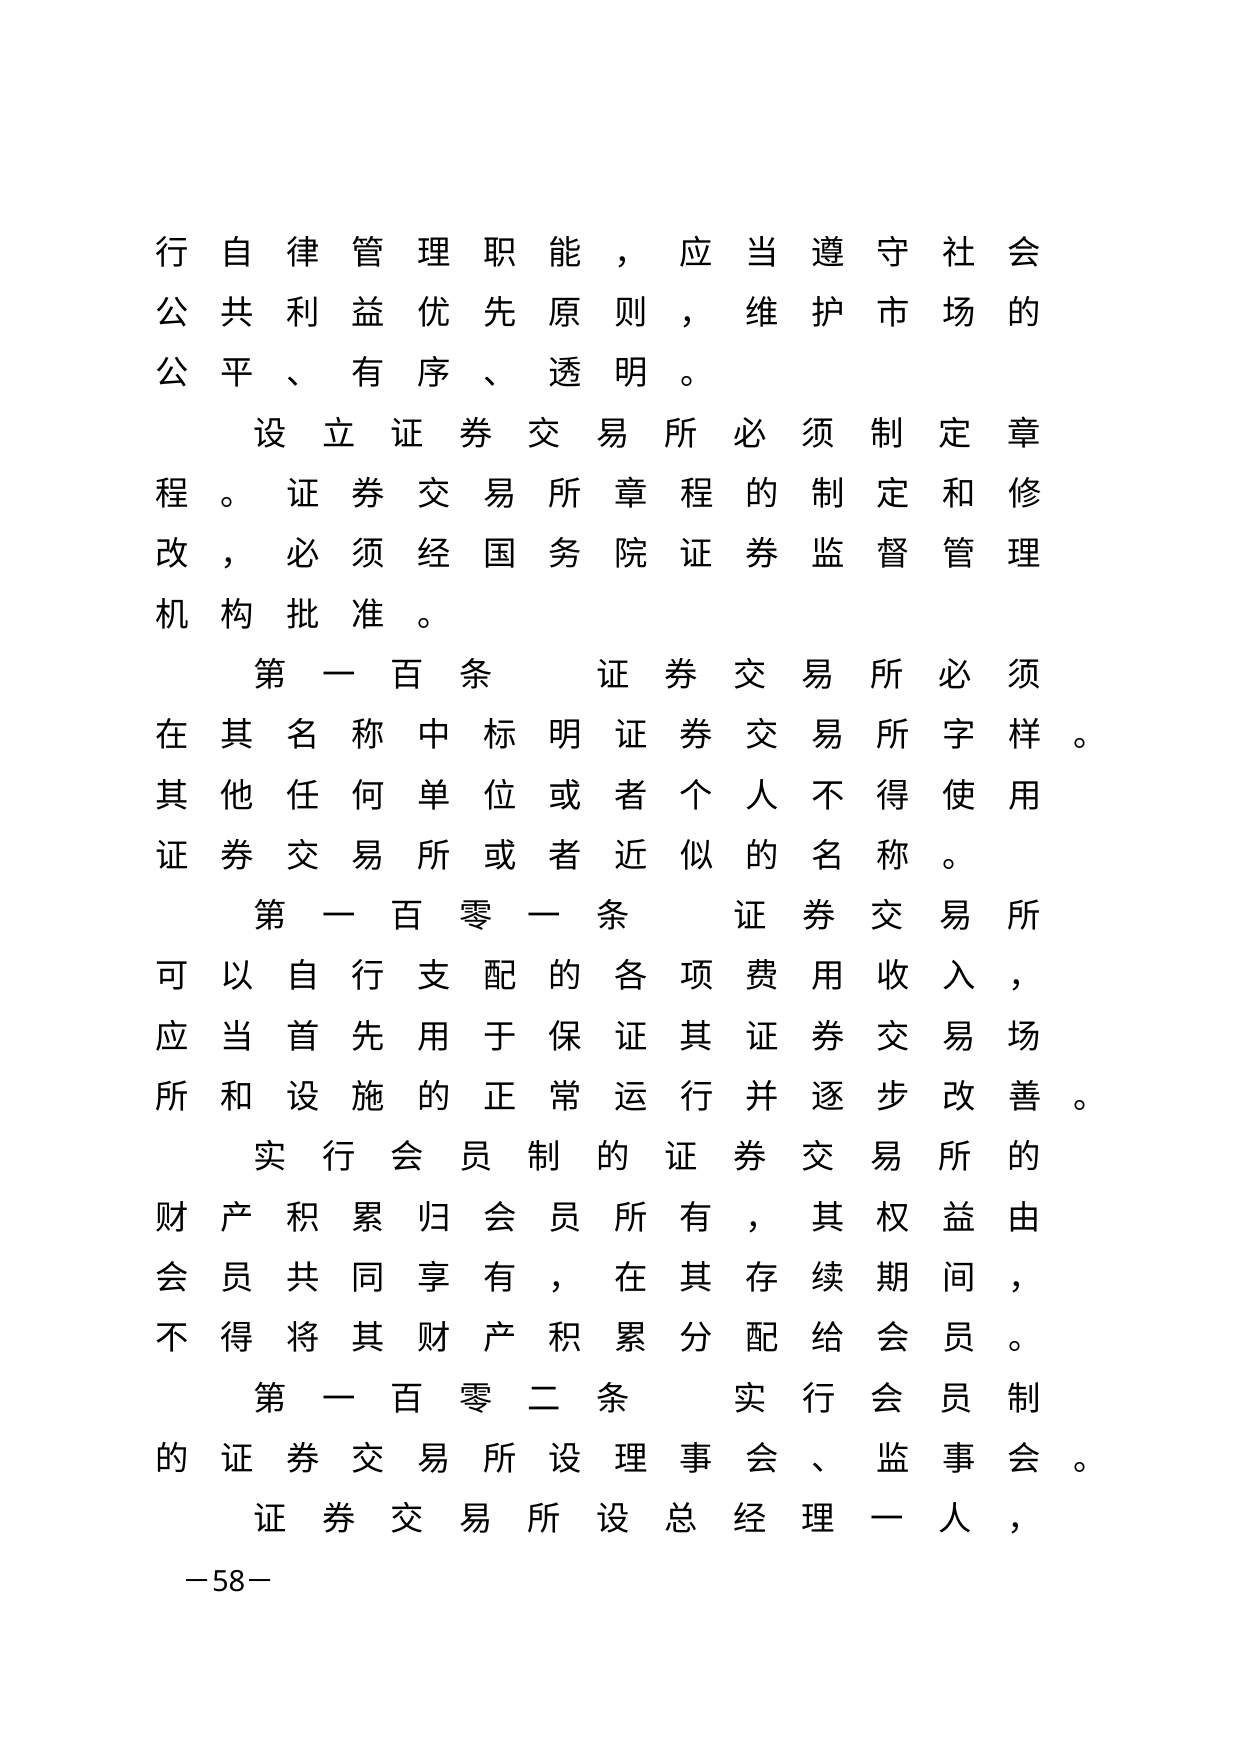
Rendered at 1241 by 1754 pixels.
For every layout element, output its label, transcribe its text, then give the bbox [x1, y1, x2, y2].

text 实行会员制的证券交易所的财产积累归会员所有，其权益由会员共同享有，在其存续期间，不得将其财产积累分配给会员。 [155, 1124, 1073, 1365]
text 设立证券交易所必须制定章程。证券交易所章程的制定和修改，必须经国务院证券监督管理机构批准。 [155, 400, 1073, 642]
text 第九十九条 证券交易所履行自律管理职能，应当遵守社会公共利益优先原则，维护市场的公平、有序、透明。 [155, 219, 1073, 400]
text 第一百零一条 证券交易所可以自行支配的各项费用收入，应当首先用于保证其证券交易场所和设施的正常运行并逐步改善。 [155, 883, 1073, 1124]
text 第一百零二条 实行会员制的证券交易所设理事会、监事会。 [155, 1365, 1073, 1486]
text 证券交易所设总经理一人，由国务院证券监督管理机构任免。 [155, 1486, 1073, 1546]
text 第一百条 证券交易所必须在其名称中标明证券交易所字样。其他任何单位或者个人不得使用证券交易所或者近似的名称。 [155, 642, 1073, 883]
